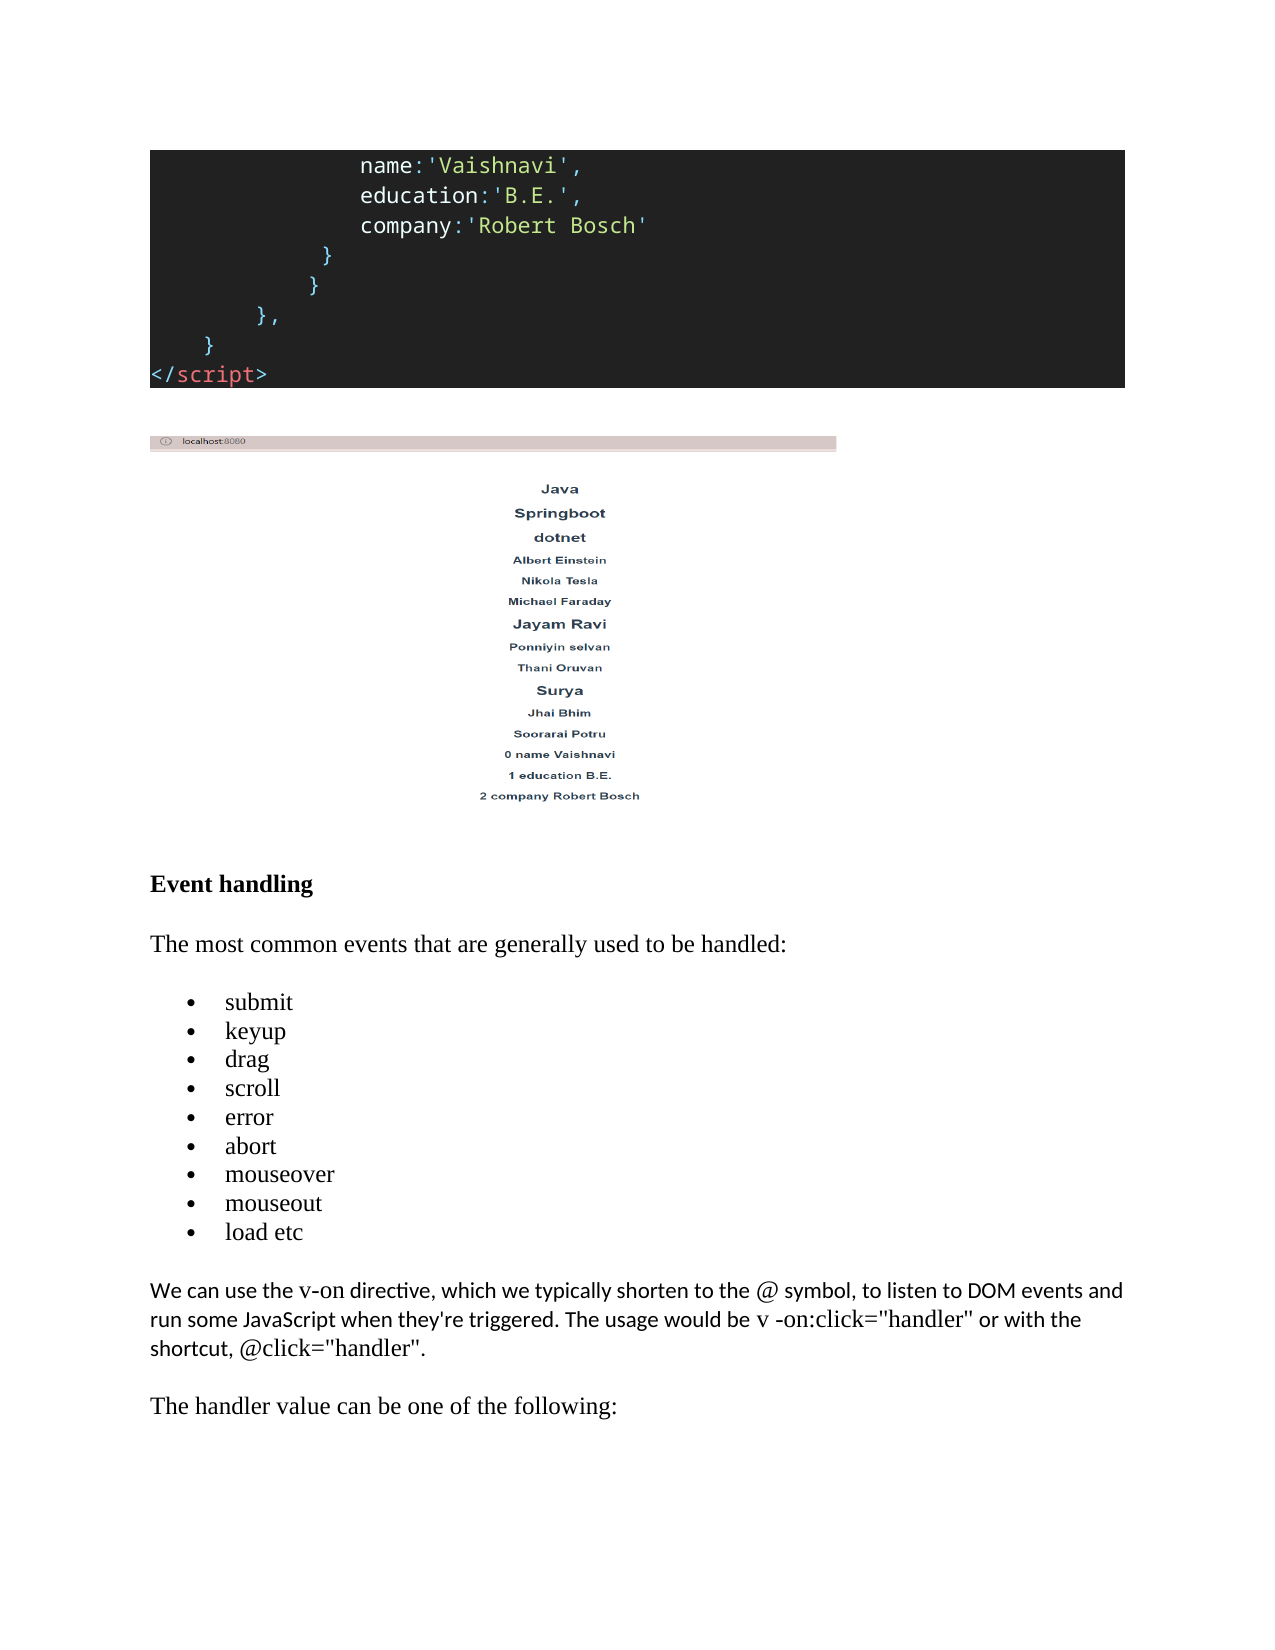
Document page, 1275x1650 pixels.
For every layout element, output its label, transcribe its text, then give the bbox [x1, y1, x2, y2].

text The handler value can be one of the following: [150, 1391, 1125, 1420]
list keyup [187, 1016, 1125, 1044]
list drag [187, 1044, 1125, 1073]
list scroll [187, 1073, 1125, 1102]
text company:'Robert Bosch' [150, 209, 1125, 239]
text name:'Vaishnavi', [150, 150, 1125, 180]
list load etc [187, 1217, 1125, 1246]
text education:'B.E.', [150, 180, 1125, 209]
list mouseover [187, 1159, 1125, 1188]
list error [187, 1102, 1125, 1131]
text Event handling [150, 869, 1125, 898]
text } [150, 239, 1125, 269]
text </script> [150, 358, 1125, 388]
list abort [187, 1131, 1125, 1159]
picture [150, 436, 837, 803]
text } [150, 269, 1125, 299]
list mouseout [187, 1188, 1125, 1217]
list submit [187, 987, 1125, 1016]
text We can use the v-on directive, which we typically shorten to the @ symbol, to listen to DOM events and run some JavaScript when they're triggered. The usage would be v -on:click="handler" or with the shortcut, @click="handler". [150, 1275, 1125, 1362]
text } [150, 329, 1125, 358]
text }, [150, 299, 1125, 329]
text The most common events that are generally used to be handled: [150, 929, 1125, 958]
